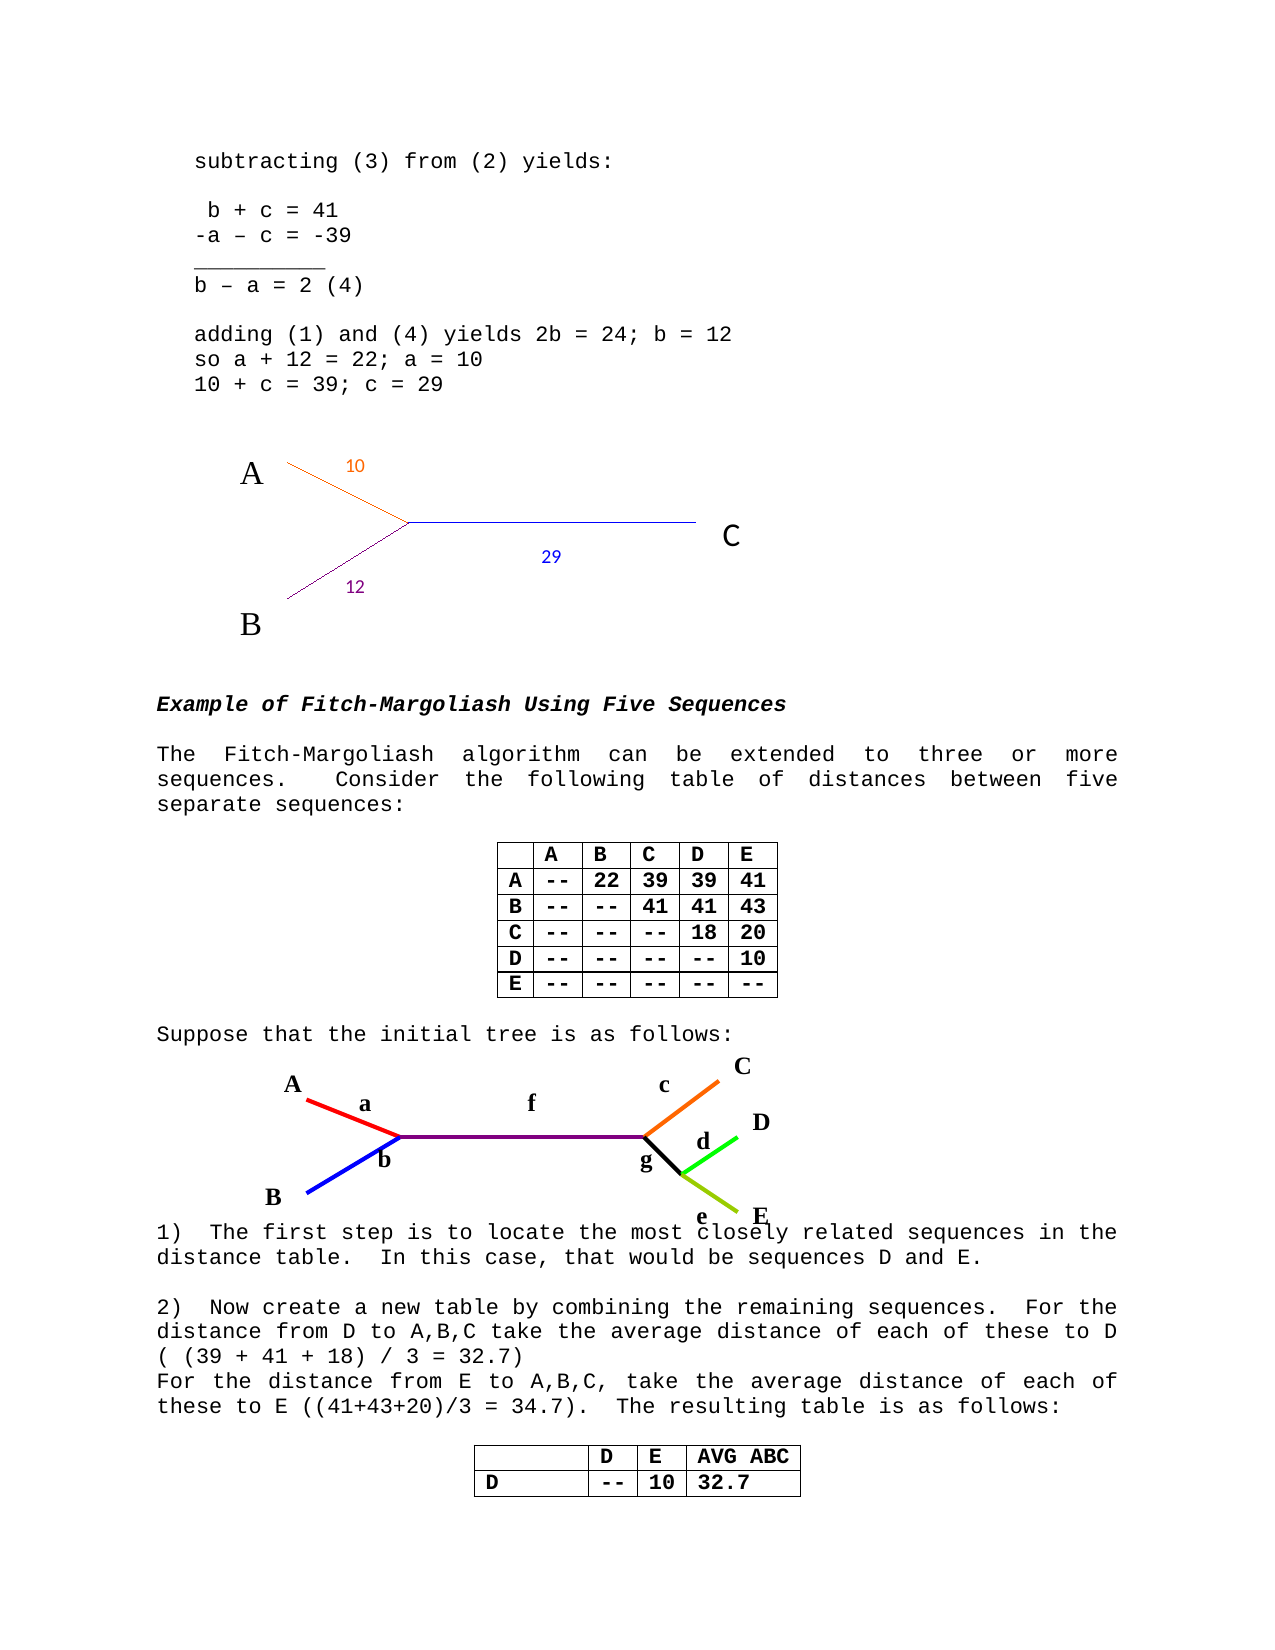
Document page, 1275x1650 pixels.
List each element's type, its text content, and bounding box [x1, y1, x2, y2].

table_cell 41 [680, 895, 728, 920]
text b + c = 41 [194, 199, 1118, 224]
table_cell -- [631, 921, 679, 946]
table_cell -- [583, 947, 630, 971]
table_cell -- [589, 1471, 637, 1496]
table_cell A [498, 869, 533, 894]
table_cell 41 [729, 869, 777, 894]
text so a + 12 = 22; a = 10 [194, 348, 1118, 373]
table_cell D [498, 947, 533, 971]
table_cell 10 [638, 1471, 686, 1496]
table_cell 20 [729, 921, 777, 946]
table_header C [631, 843, 679, 868]
text 10 + c = 39; c = 29 [194, 373, 1118, 398]
table_cell 22 [583, 869, 630, 894]
text Example of Fitch-Margoliash Using Five Sequences [156, 693, 1118, 718]
text 1) The first step is to locate the most closely related sequences in the distance table. In this case, that would be sequences D and E. [156, 1221, 1118, 1271]
table_cell -- [631, 973, 679, 997]
text Suppose that the initial tree is as follows: [156, 1023, 1118, 1048]
table_cell -- [680, 973, 728, 997]
table_header [475, 1446, 588, 1470]
table_header B [583, 843, 630, 868]
text -a – c = -39 [194, 224, 1118, 249]
table_cell B [498, 895, 533, 920]
table_header D [589, 1446, 637, 1470]
table_cell -- [729, 973, 777, 997]
table_header A [534, 843, 582, 868]
table_cell -- [534, 921, 582, 946]
table_cell 39 [680, 869, 728, 894]
table_cell E [498, 973, 533, 997]
text adding (1) and (4) yields 2b = 24; b = 12 [194, 323, 1118, 348]
text The Fitch-Margoliash algorithm can be extended to three or more sequences. Consider the following table of distances between five separate sequences: [156, 743, 1118, 817]
text b – a = 2 (4) [194, 274, 1118, 299]
table_cell -- [680, 947, 728, 971]
table_cell 18 [680, 921, 728, 946]
text subtracting (3) from (2) yields: [194, 150, 1118, 175]
table_header E [729, 843, 777, 868]
table_cell -- [583, 895, 630, 920]
table_header E [638, 1446, 686, 1470]
text For the distance from E to A,B,C, take the average distance of each of these to E ((41+43+20)/3 = 34.7). The resulting table is as follows: [156, 1370, 1118, 1420]
table_cell 32.7 [687, 1471, 800, 1496]
table_cell 41 [631, 895, 679, 920]
table_cell -- [631, 947, 679, 971]
table_cell 43 [729, 895, 777, 920]
table_cell -- [583, 921, 630, 946]
table_cell -- [534, 895, 582, 920]
table_header [498, 843, 533, 868]
table_cell -- [534, 973, 582, 997]
table_cell 10 [729, 947, 777, 971]
text 2) Now create a new table by combining the remaining sequences. For the distance from D to A,B,C take the average distance of each of these to D ( (39 + 41 + 18) / 3 = 32.7) [156, 1296, 1118, 1370]
table_header D [680, 843, 728, 868]
table_header AVG ABC [687, 1446, 800, 1470]
table_cell -- [583, 973, 630, 997]
table_cell 39 [631, 869, 679, 894]
table_cell D [475, 1471, 588, 1496]
text __________ [194, 249, 1118, 274]
table_cell C [498, 921, 533, 946]
table_cell -- [534, 947, 582, 971]
table_cell -- [534, 869, 582, 894]
